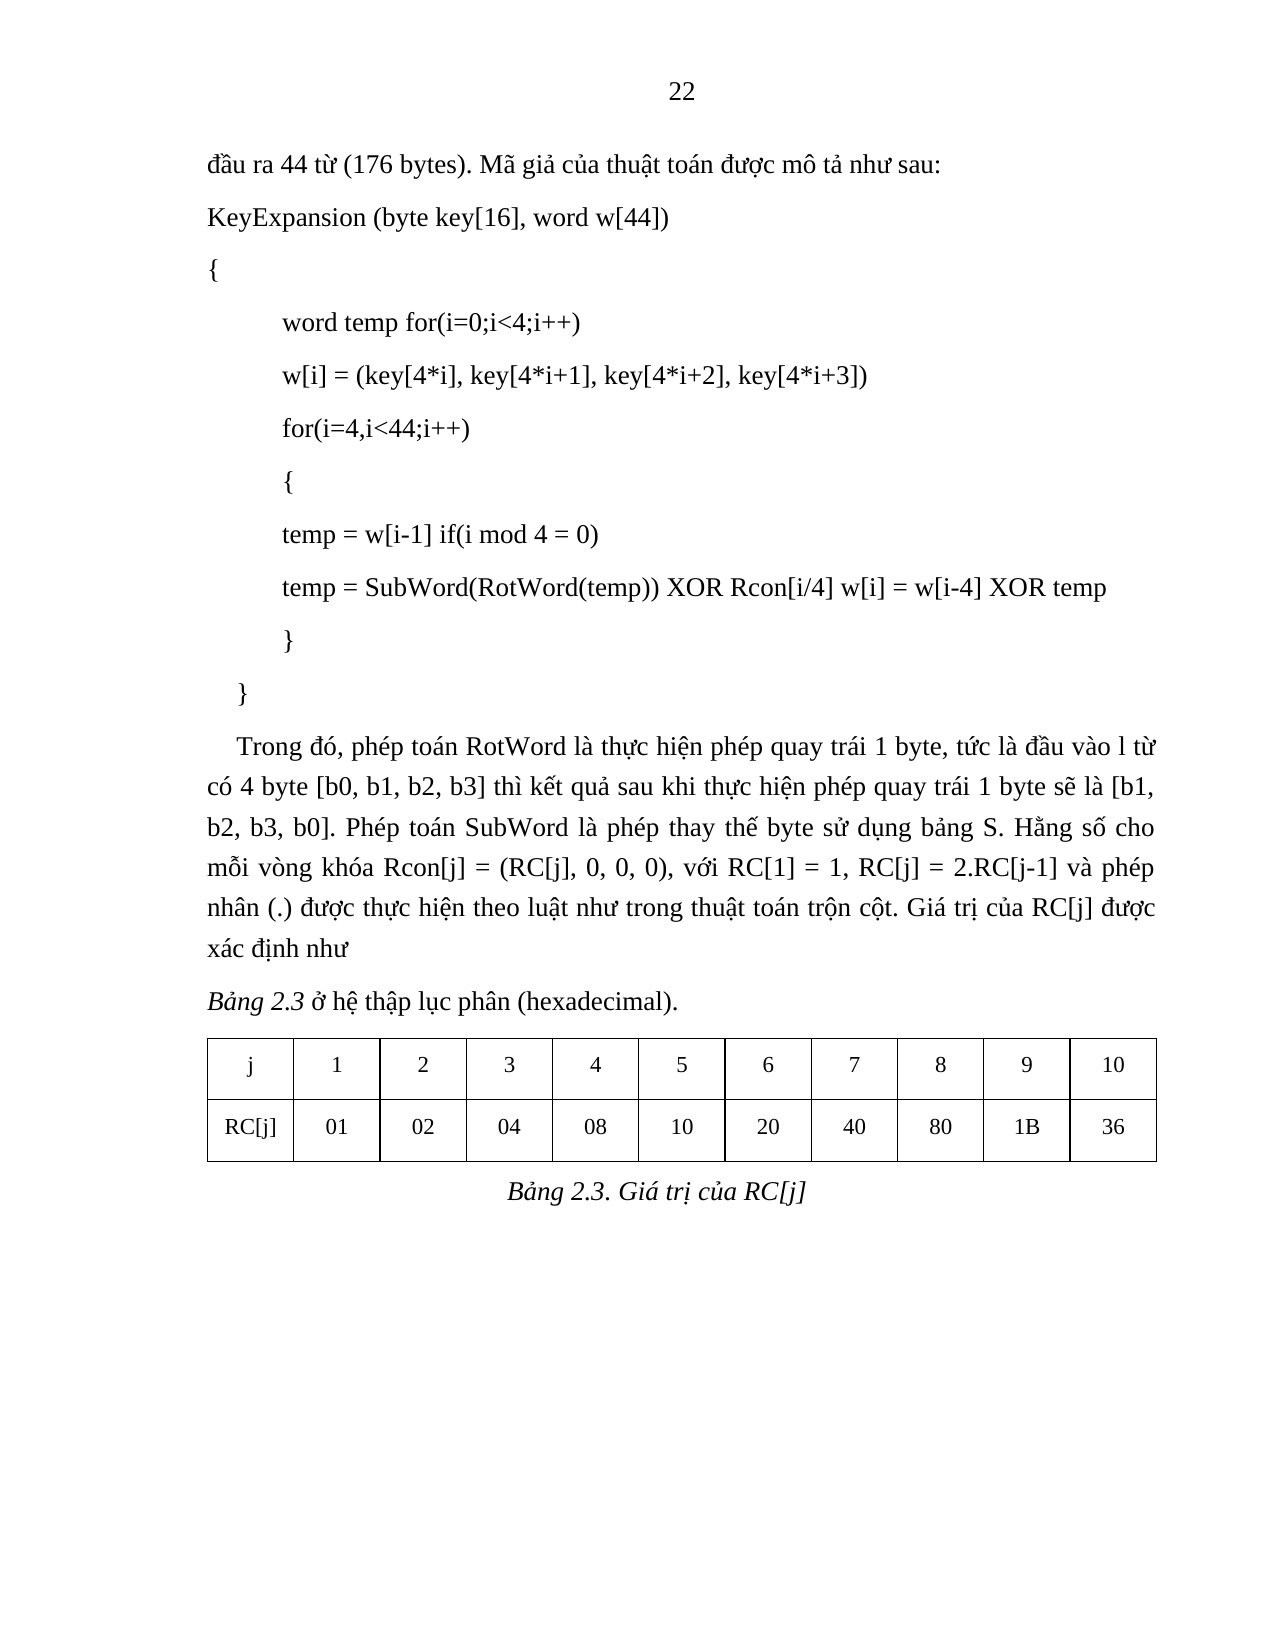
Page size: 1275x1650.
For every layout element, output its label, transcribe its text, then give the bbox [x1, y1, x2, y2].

table_cell 08 [553, 1100, 638, 1161]
table_header 1 [294, 1039, 379, 1099]
text KeyExpansion (byte key[16], word w[44]) [207, 201, 1157, 232]
table_header 4 [553, 1039, 638, 1099]
table_header 10 [1071, 1039, 1156, 1099]
table_header j [208, 1039, 293, 1099]
text for(i=4,i<44;i++) [282, 412, 1157, 443]
table_header 8 [898, 1039, 983, 1099]
text temp = w[i-1] if(i mod 4 = 0) [207, 518, 1157, 549]
text } [207, 624, 1157, 655]
table_header 9 [984, 1039, 1069, 1099]
text w[i] = (key[4*i], key[4*i+1], key[4*i+2], key[4*i+3]) [282, 359, 1157, 391]
table_header 5 [639, 1039, 724, 1099]
table_cell RC[j] [208, 1100, 293, 1161]
table_cell 04 [467, 1100, 552, 1161]
text } [207, 677, 1157, 708]
text Thuật toán mở rộng khóa có đầu vào là 4 từ (16 bytes) khóa và tạo ra một mảng đầu ra 44 từ (176 bytes). Mã giả của thuật toán được mô tả như sau: [207, 148, 1157, 179]
text { [207, 465, 1157, 496]
table_cell 1B [984, 1100, 1069, 1161]
table_cell 40 [812, 1100, 897, 1161]
table_header 3 [467, 1039, 552, 1099]
table_header 2 [381, 1039, 466, 1099]
table_header 6 [726, 1039, 811, 1099]
table_cell 80 [898, 1100, 983, 1161]
table_header 7 [812, 1039, 897, 1099]
table_cell 10 [639, 1100, 724, 1161]
table_cell 02 [381, 1100, 466, 1161]
table_cell 01 [294, 1100, 379, 1161]
text temp = SubWord(RotWord(temp)) XOR Rcon[i/4] w[i] = w[i-4] XOR temp [282, 571, 1157, 602]
text Bảng 2.3 ở hệ thập lục phân (hexadecimal). [207, 985, 1157, 1016]
text { [207, 253, 1157, 285]
table_cell 36 [1071, 1100, 1156, 1161]
text word temp for(i=0;i<4;i++) [207, 306, 1157, 338]
text Trong đó, phép toán RotWord là thực hiện phép quay trái 1 byte, tức là đầu vào l từ có 4 byte [b0, b1, b2, b3] thì kết quả sau khi thực hiện phép quay trái 1 byte sẽ là [b1, b2, b3, b0]. Phép toán SubWord là phép thay thế byte sử dụng bảng S. Hằng số cho mỗi vòng khóa Rcon[j] = (RC[j], 0, 0, 0), với RC[1] = 1, RC[j] = 2.RC[j-1] và phép nhân (.) được thực hiện theo luật như trong thuật toán trộn cột. Giá trị của RC[j] được xác định như [207, 730, 1157, 963]
text Bảng 2.3. Giá trị của RC[j] [207, 1174, 1157, 1206]
table_cell 20 [726, 1100, 811, 1161]
